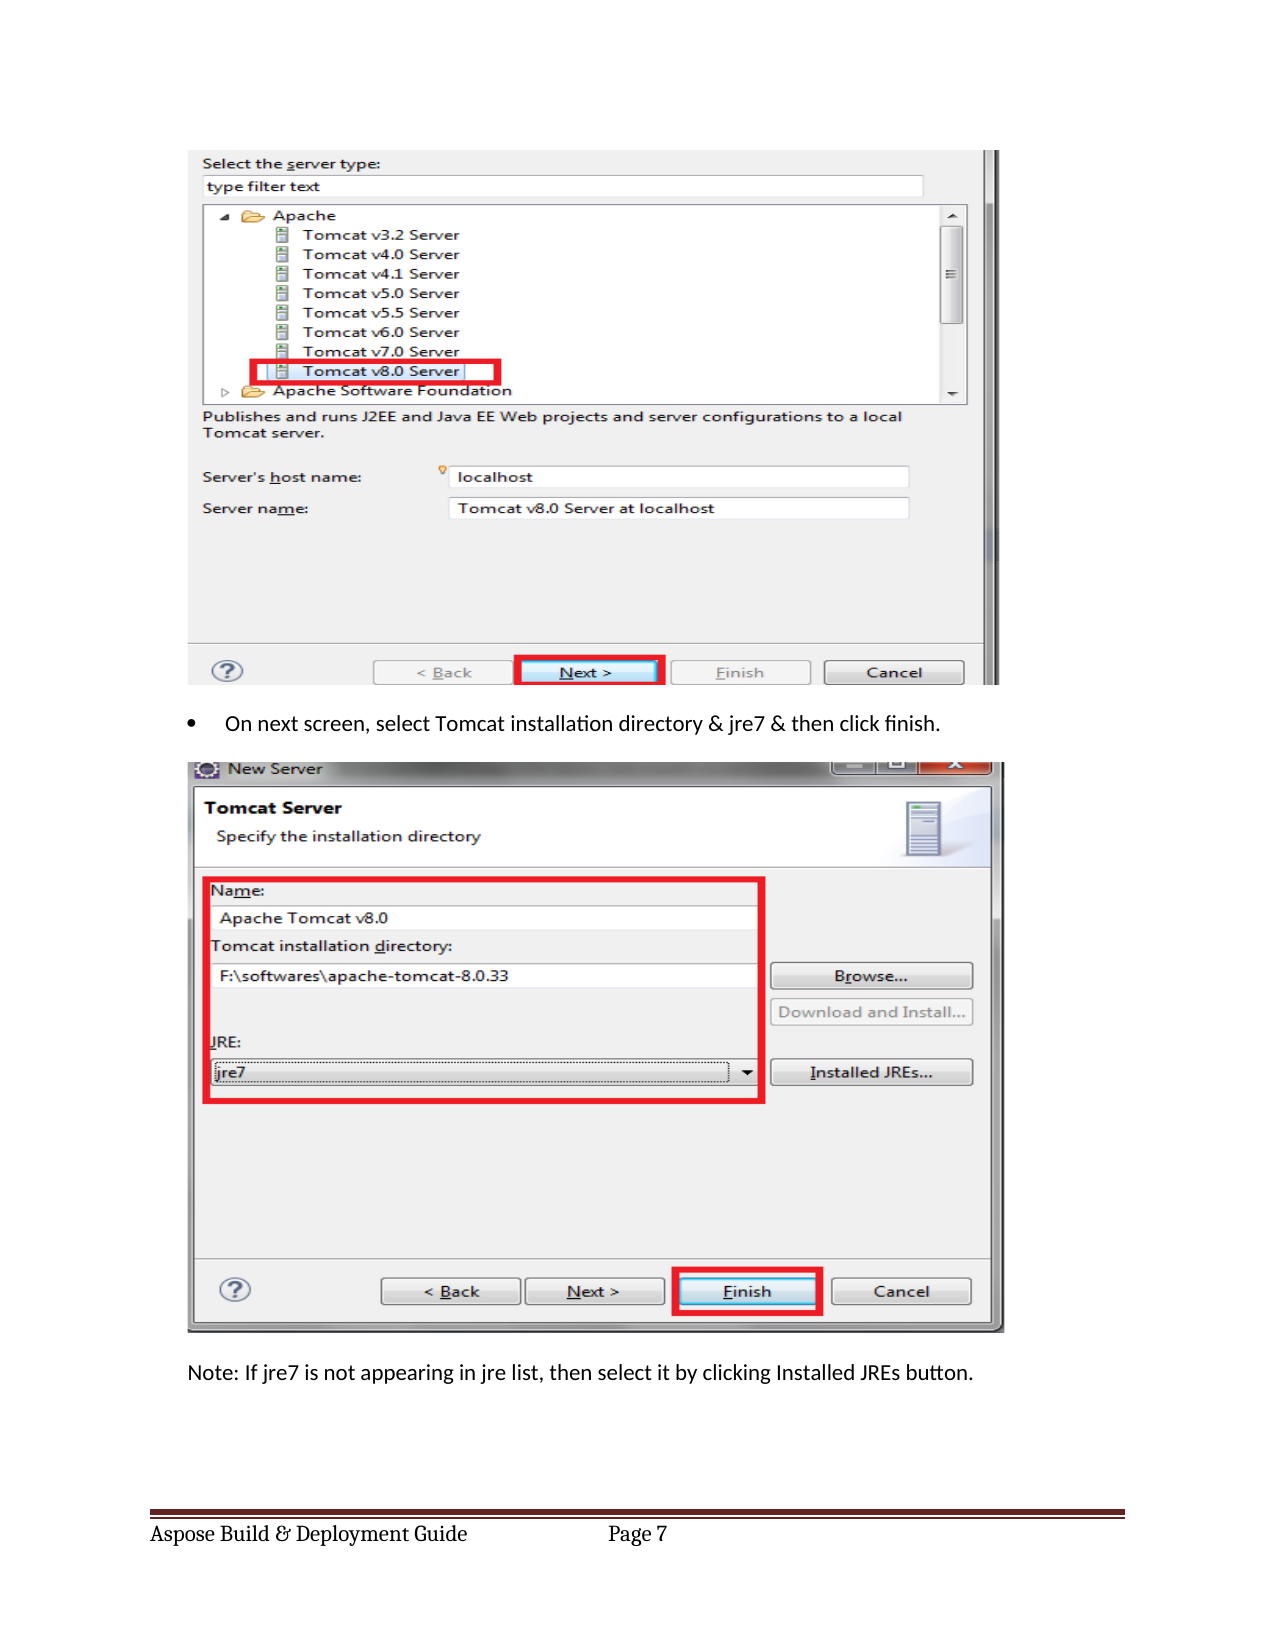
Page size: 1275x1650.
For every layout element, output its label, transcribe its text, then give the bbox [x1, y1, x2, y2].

list On next screen, select Tomcat installation directory & jre7 & then click finish. [187, 709, 1125, 737]
picture [187, 150, 1001, 685]
picture [187, 762, 1005, 1333]
text Note: If jre7 is not appearing in jre list, then select it by clicking Installed JREs button. [187, 1358, 1125, 1386]
